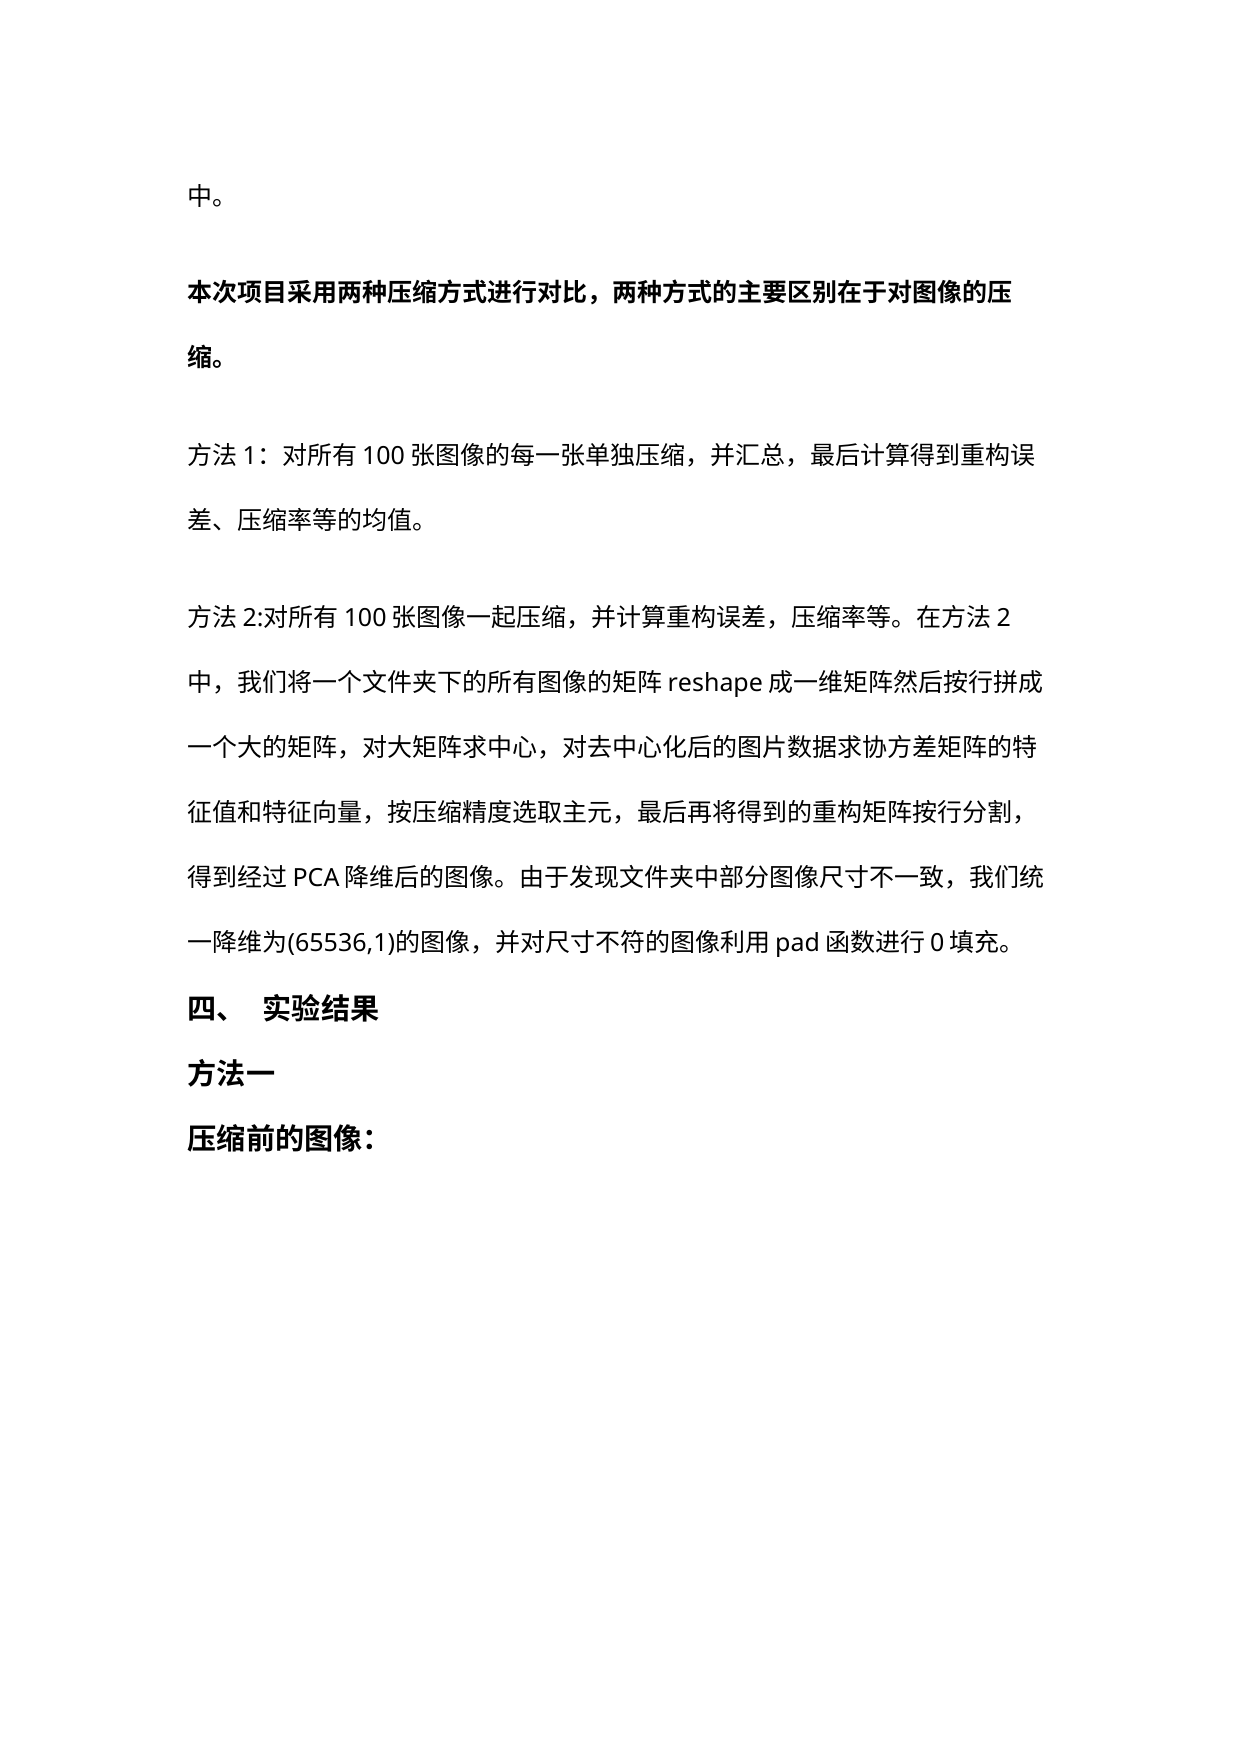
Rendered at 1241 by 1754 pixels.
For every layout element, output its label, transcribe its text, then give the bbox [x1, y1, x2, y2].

list 压缩前的图像： [187, 1104, 1053, 1169]
text 方法2:对所有100张图像一起压缩，并计算重构误差，压缩率等。在方法2中，我们将一个文件夹下的所有图像的矩阵reshape成一维矩阵然后按行拼成一个大的矩阵，对大矩阵求中心，对去中心化后的图片数据求协方差矩阵的特征值和特征向量，按压缩精度选取主元，最后再将得到的重构矩阵按行分割，得到经过PCA降维后的图像。由于发现文件夹中部分图像尺寸不一致，我们统一降维为(65536,1)的图像，并对尺寸不符的图像利用pad函数进行0填充。 [187, 584, 1053, 974]
text 本次项目采用两种压缩方式进行对比，两种方式的主要区别在于对图像的压缩。 [187, 259, 1053, 389]
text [187, 162, 1053, 227]
list 实验结果 [187, 974, 1053, 1039]
text 方法1：对所有100张图像的每一张单独压缩，并汇总，最后计算得到重构误差、压缩率等的均值。 [187, 422, 1053, 552]
list 方法一 [187, 1039, 1053, 1104]
